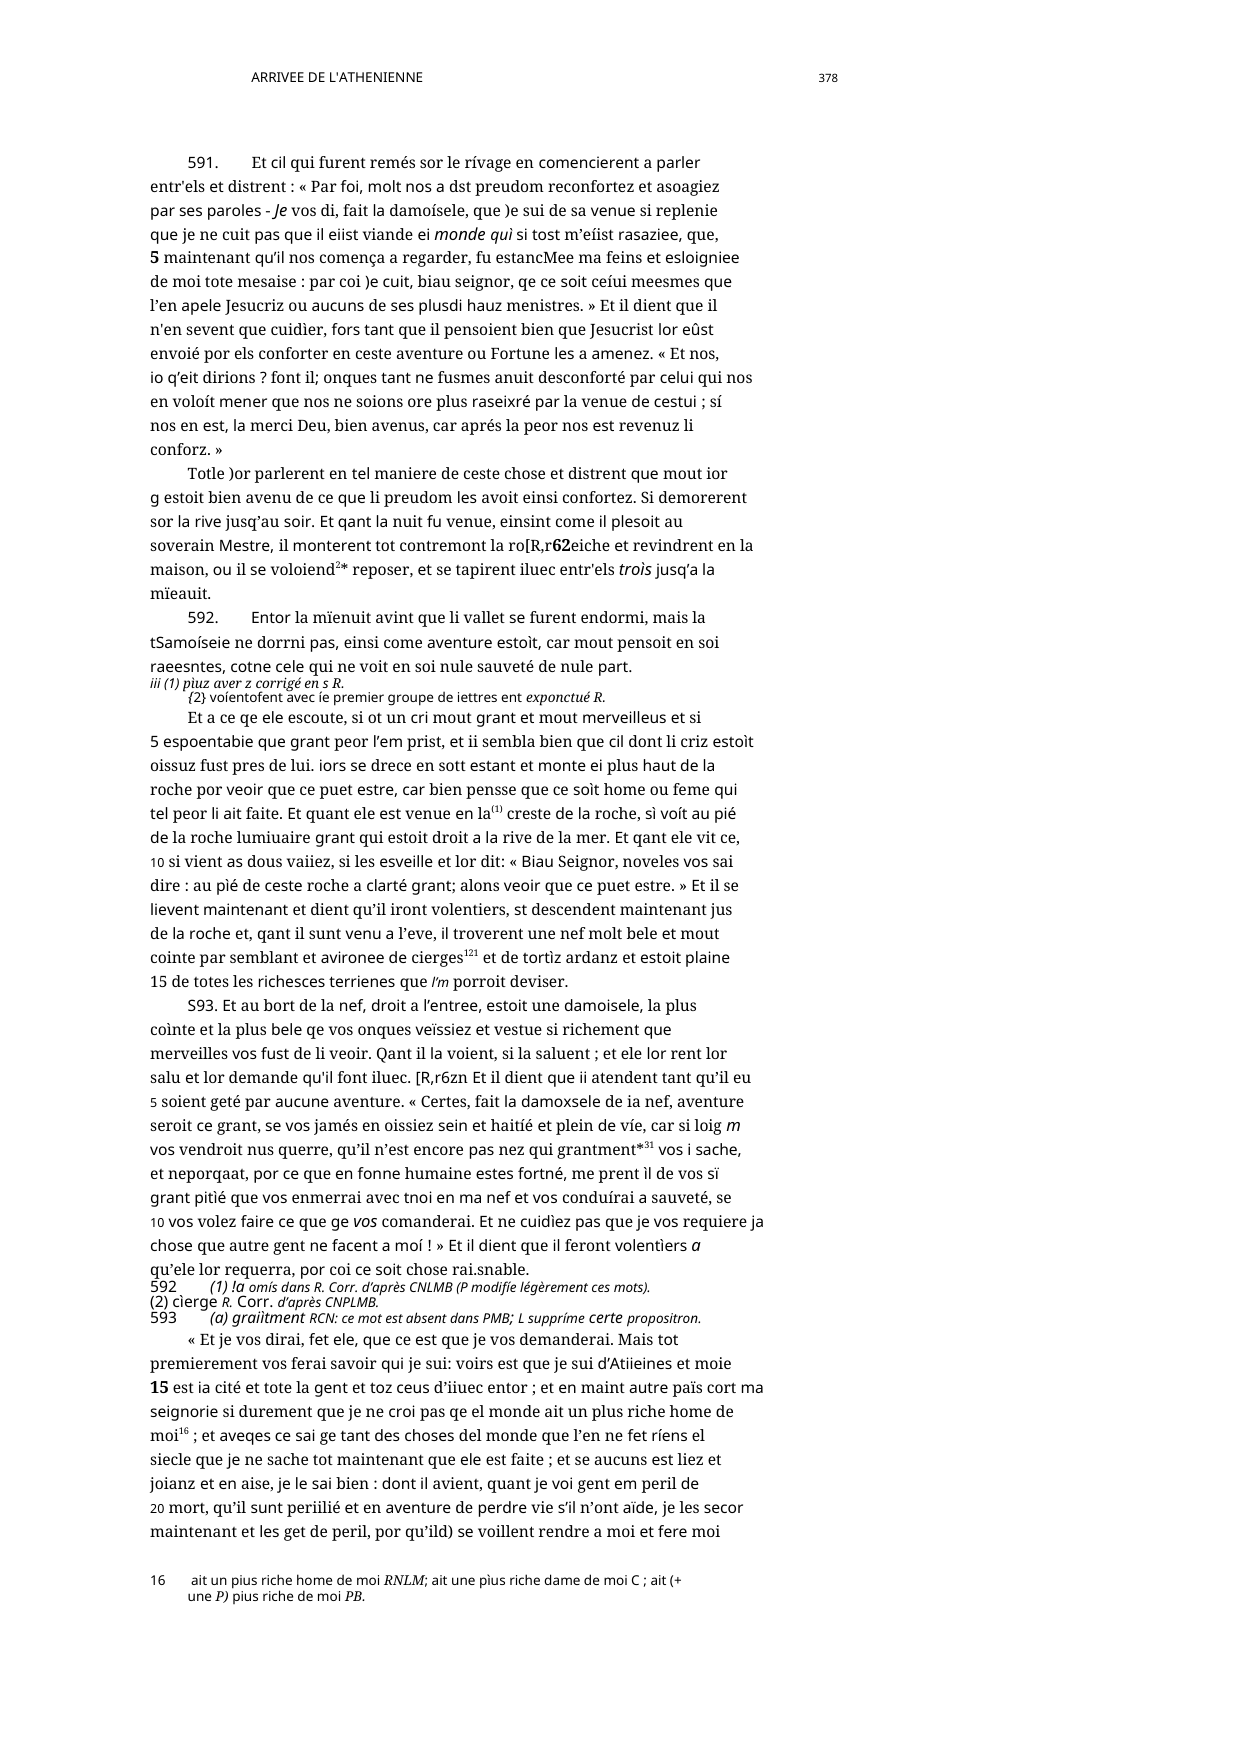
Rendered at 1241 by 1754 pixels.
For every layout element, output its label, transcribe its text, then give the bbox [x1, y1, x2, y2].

text Et a ce qe ele escoute, si ot un cri mout grant et mout merveilleus et si 5 espoentabie que grant peor l’em prist, et ii sembla bien que cil dont li criz estoìt oissuz fust pres de lui. iors se drece en sott estant et monte ei plus haut de la roche por veoir que ce puet estre, car bien pensse que ce soìt home ou feme qui tel peor li ait faite. Et quant ele est venue en la(1) creste de la roche, sì voít au pié de la roche lumiuaire grant qui estoit droit a la rive de la mer. Et qant ele vit ce, 10 si vient as dous vaiiez, si les esveille et lor dit: « Biau Seignor, noveles vos sai dire : au pìé de ceste roche a clarté grant; alons veoir que ce puet estre. » Et il se lievent maintenant et dient qu’il iront volentiers, st descendent maintenant jus de la roche et, qant il sunt venu a l’eve, il troverent une nef molt bele et mout cointe par semblant et avironee de cierges121 et de tortìz ardanz et estoit plaine 15 de totes les richesces terrienes que l’m porroit deviser. [150, 705, 1090, 992]
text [150, 1327, 1090, 1542]
list Et cil qui furent remés sor le rívage en comencierent a parler entr'els et distrent : « Par foi, molt nos a dst preudom reconfortez et asoagiez par ses paroles - Je vos di, fait la damoísele, que )e sui de sa venue si replenie que je ne cuit pas que il eiist viande ei monde quì si tost m’eíist rasaziee, que, [150, 149, 1090, 245]
list (a) graiìtment RCN: ce mot est absent dans PMB; L suppríme certe propositron. [150, 1311, 1090, 1327]
text Totle )or parlerent en tel maniere de ceste chose et distrent que mout ior g estoit bien avenu de ce que li preudom les avoit einsi confortez. Si demorerent sor la rive jusq’au soir. Et qant la nuit fu venue, einsint come il plesoit au soverain Mestre, il monterent tot contremont la ro[R,r62eiche et revindrent en la maison, ou il se voloiend2* reposer, et se tapirent iluec entr'els troìs jusq’a la mïeauit. [150, 460, 1090, 604]
list (1) !a omís dans R. Corr. d’après CNLMB (P modifíe légèrement ces mots). [150, 1280, 1090, 1295]
text 5 maintenant qu’il nos comença a regarder, fu estancMee ma feins et esloigniee de moi tote mesaise : par coi )e cuit, biau seignor, qe ce soit ceíui meesmes que l’en apele Jesucriz ou aucuns de ses plusdi hauz menistres. » Et il dient que il n'en sevent que cuidìer, fors tant que il pensoient bien que Jesucrist lor eûst envoié por els conforter en ceste aventure ou Fortune les a amenez. « Et nos, io q’eit dirions ? font il; onques tant ne fusmes anuit desconforté par celui qui nos en voloít mener que nos ne soions ore plus raseixré par la venue de cestui ; sí nos en est, la merci Deu, bien avenus, car aprés la peor nos est revenuz li conforz. » [150, 245, 1090, 460]
text {2} voíentofent avec íe premier groupe de iettres ent exponctué R. [150, 691, 1090, 705]
text (2) cìerge R. Corr. d’après CNPLMB. [150, 1295, 1090, 1311]
text iii (1) pìuz aver z corrigé en s R. [150, 678, 1090, 691]
list Entor la mïenuit avint que li vallet se furent endormi, mais la tSamoíseie ne dorrni pas, einsi come aventure estoìt, car mout pensoit en soi raeesntes, cotne cele qui ne voit en soi nule sauveté de nule part. [150, 604, 1090, 678]
text S93. Et au bort de la nef, droit a l’entree, estoit une damoisele, la plus coìnte et la plus bele qe vos onques veïssiez et vestue si richement que merveilles vos fust de li veoir. Qant il la voient, si la saluent ; et ele lor rent lor salu et lor demande qu'il font iluec. [R,r6zn Et il dient que ii atendent tant qu’il eu 5 soient geté par aucune aventure. « Certes, fait la damoxsele de ia nef, aventure seroit ce grant, se vos jamés en oissiez sein et haitíé et plein de víe, car si loig m vos vendroit nus querre, qu’il n’est encore pas nez qui grantment*31 vos i sache, et neporqaat, por ce que en fonne humaine estes fortné, me prent ìl de vos sï grant pitìé que vos enmerrai avec tnoi en ma nef et vos conduírai a sauveté, se 10 vos volez faire ce que ge vos comanderai. Et ne cuidìez pas que je vos requiere ja chose que autre gent ne facent a moí ! » Et il dient que il feront volentìers a qu’ele lor requerra, por coi ce soit chose rai.snable. [150, 992, 1090, 1280]
